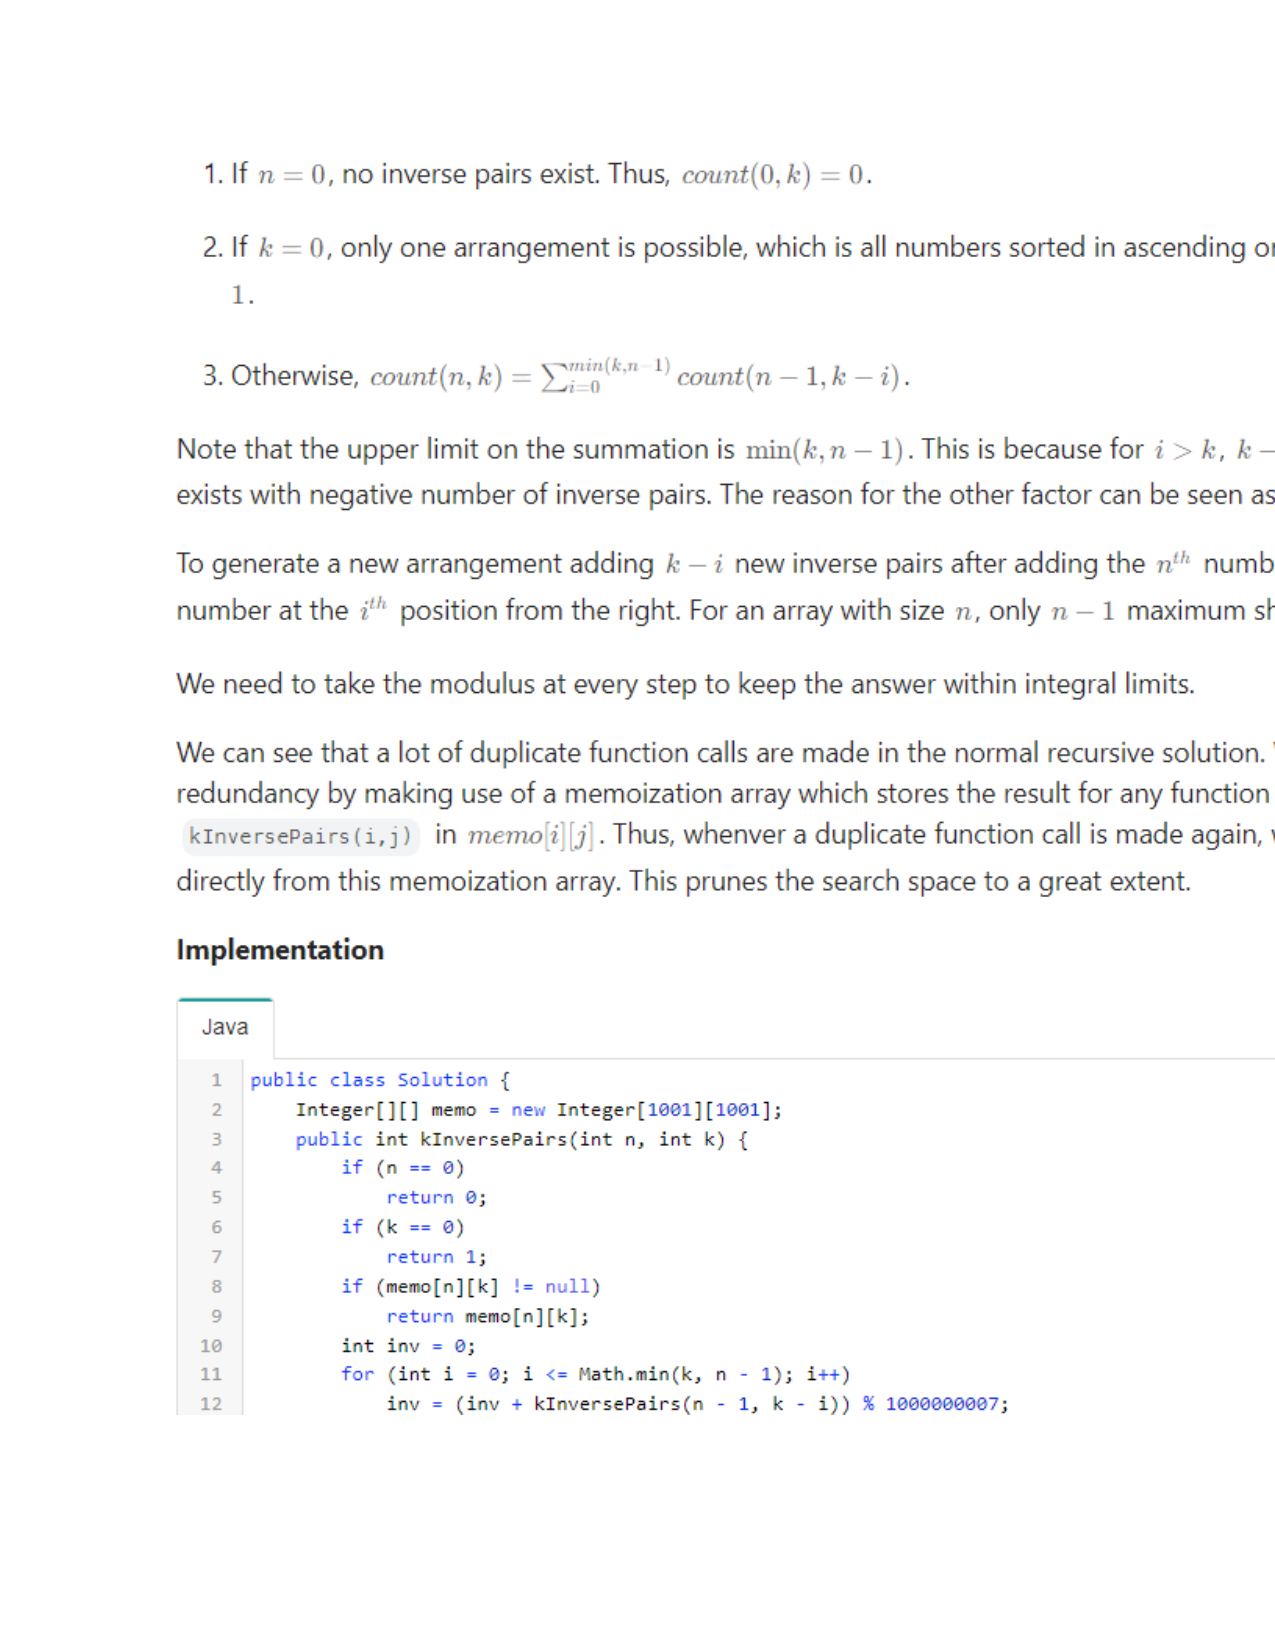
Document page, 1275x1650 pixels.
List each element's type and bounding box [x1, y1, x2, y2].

picture [150, 150, 1275, 1415]
